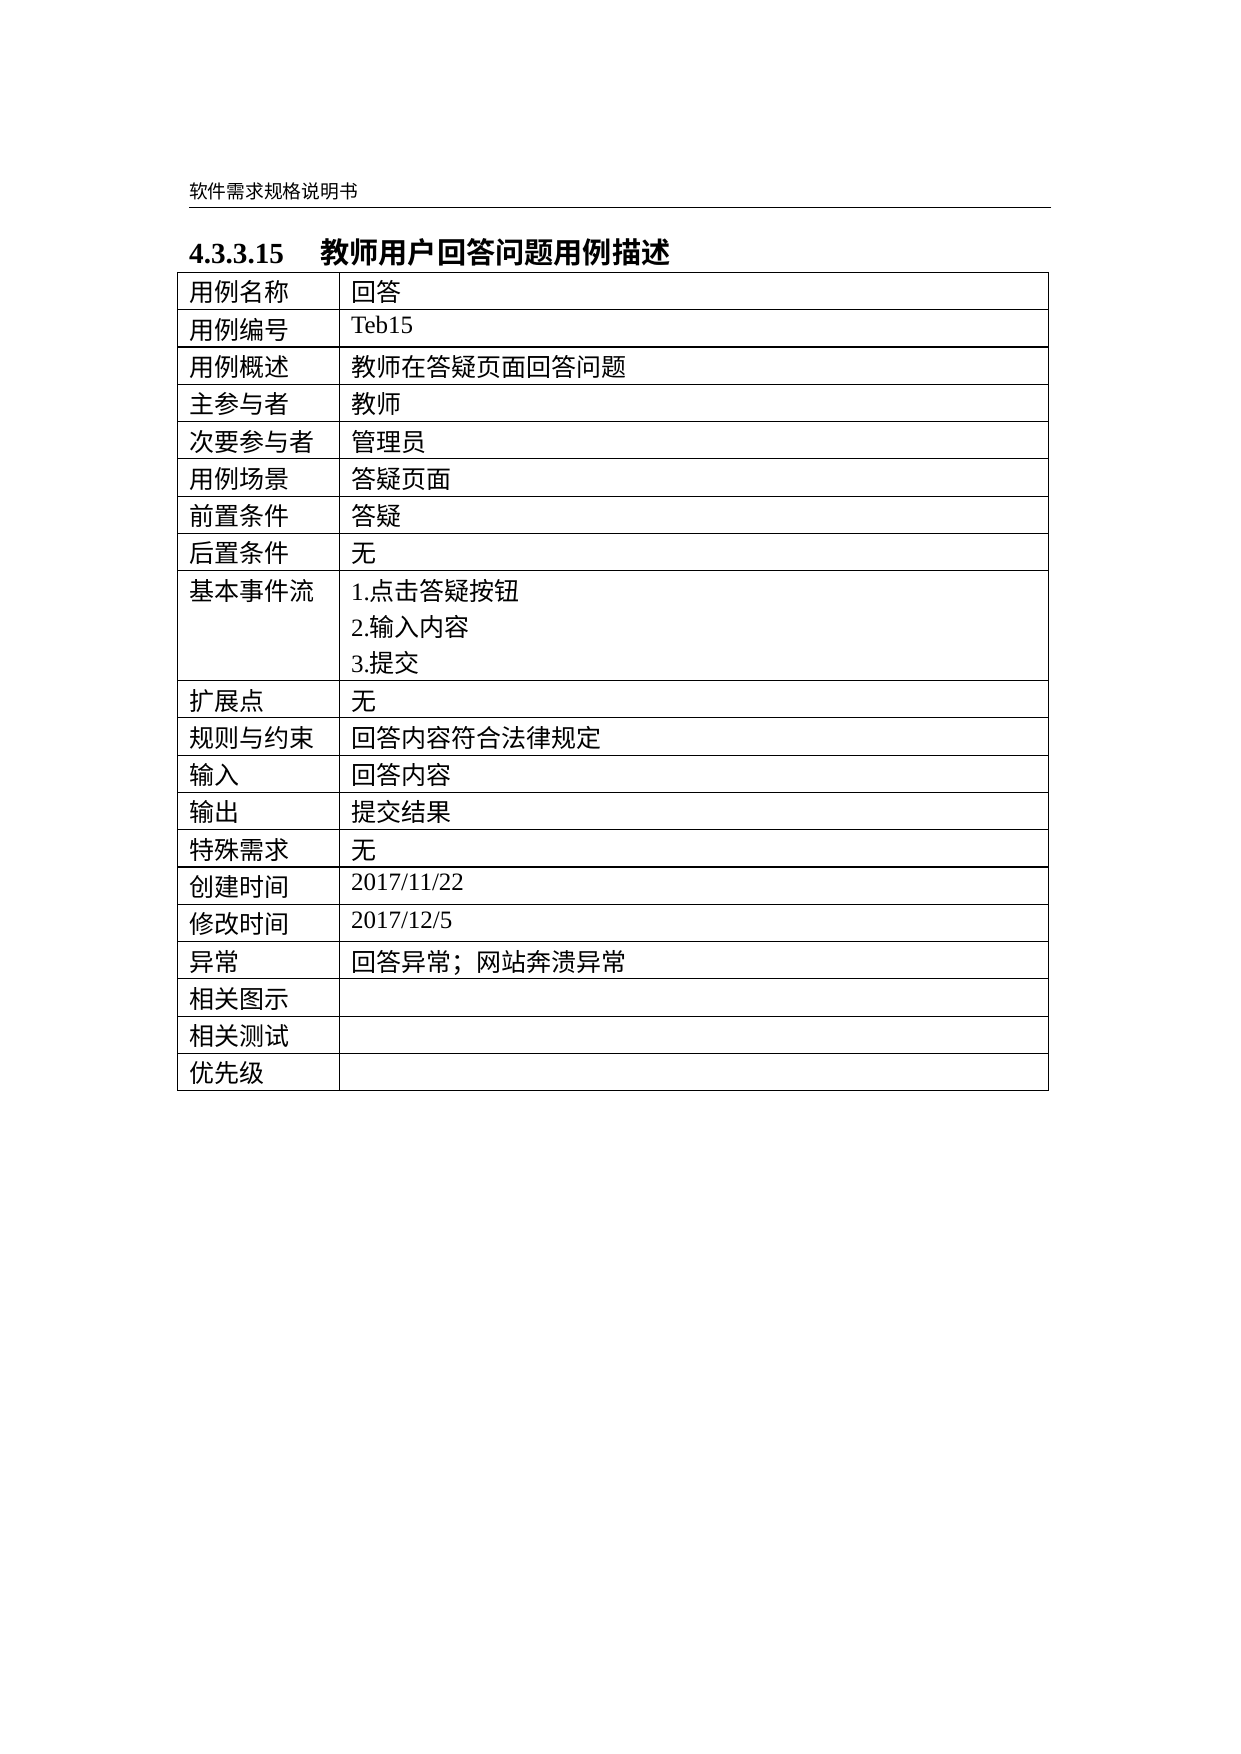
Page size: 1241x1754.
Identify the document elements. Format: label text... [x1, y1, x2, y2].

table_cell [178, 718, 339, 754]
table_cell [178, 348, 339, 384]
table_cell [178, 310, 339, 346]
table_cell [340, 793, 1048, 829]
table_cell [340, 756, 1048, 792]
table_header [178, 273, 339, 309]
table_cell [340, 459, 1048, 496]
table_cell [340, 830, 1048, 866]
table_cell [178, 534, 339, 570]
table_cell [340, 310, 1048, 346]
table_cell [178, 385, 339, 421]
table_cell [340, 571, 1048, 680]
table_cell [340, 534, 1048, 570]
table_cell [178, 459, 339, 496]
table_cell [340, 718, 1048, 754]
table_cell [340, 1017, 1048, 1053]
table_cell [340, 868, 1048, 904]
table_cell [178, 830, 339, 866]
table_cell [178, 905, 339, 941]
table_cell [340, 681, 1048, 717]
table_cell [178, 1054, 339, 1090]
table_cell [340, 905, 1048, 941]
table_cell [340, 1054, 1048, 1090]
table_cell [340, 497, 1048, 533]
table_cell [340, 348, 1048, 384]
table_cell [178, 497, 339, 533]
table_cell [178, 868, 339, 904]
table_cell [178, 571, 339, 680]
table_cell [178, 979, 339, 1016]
subtitle 教师用户回答问题用例描述 [189, 229, 1051, 272]
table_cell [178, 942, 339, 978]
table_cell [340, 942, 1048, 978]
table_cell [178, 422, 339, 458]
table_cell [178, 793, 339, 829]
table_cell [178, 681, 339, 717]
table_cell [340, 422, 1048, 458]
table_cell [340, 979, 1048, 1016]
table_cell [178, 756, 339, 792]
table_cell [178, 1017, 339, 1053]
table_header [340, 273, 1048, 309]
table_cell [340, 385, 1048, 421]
